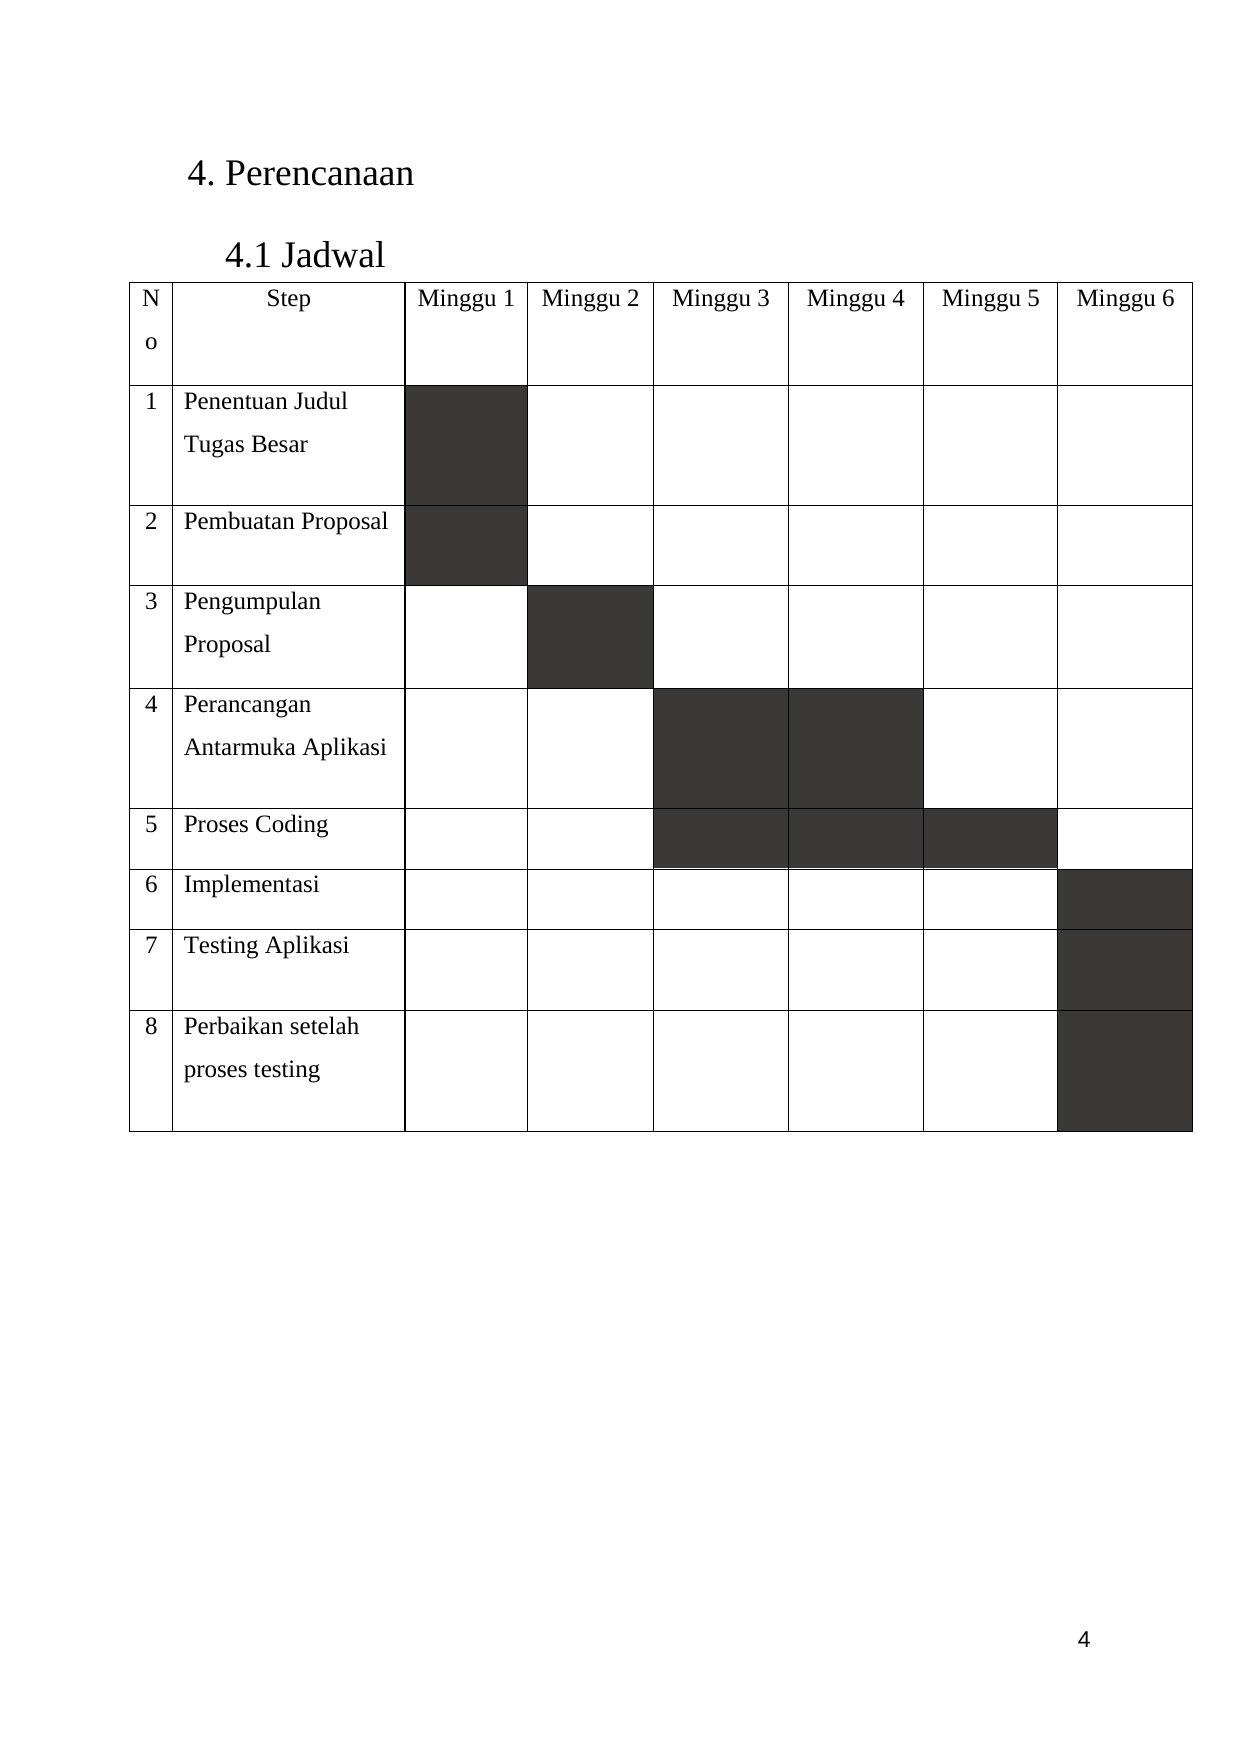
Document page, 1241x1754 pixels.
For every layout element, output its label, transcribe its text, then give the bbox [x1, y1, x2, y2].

table_cell [924, 930, 1057, 1010]
table_cell [654, 809, 788, 868]
table_cell [924, 870, 1057, 929]
table_cell [654, 930, 788, 1010]
table_cell [1058, 586, 1192, 688]
table_cell [654, 586, 788, 688]
table_cell [924, 586, 1057, 688]
table_cell 8 [130, 1011, 172, 1131]
table_cell [654, 870, 788, 929]
table_cell [789, 870, 923, 929]
table_header Step [173, 283, 404, 385]
table_cell [406, 386, 527, 505]
table_cell Perbaikan setelah proses testing [173, 1011, 404, 1131]
table_cell Testing Aplikasi [173, 930, 404, 1010]
table_cell [924, 1011, 1057, 1131]
table_header Minggu 5 [924, 283, 1057, 385]
table_cell [406, 689, 527, 808]
table_cell Proses Coding [173, 809, 404, 868]
table_header Minggu 6 [1058, 283, 1192, 385]
table_cell [406, 809, 527, 868]
table_cell [654, 689, 788, 808]
table_cell [924, 506, 1057, 585]
table_cell 5 [130, 809, 172, 868]
text 4.1 Jadwal [150, 232, 1090, 276]
table_cell [789, 506, 923, 585]
table_cell [1058, 386, 1192, 505]
table_cell [528, 1011, 653, 1131]
table_header No [130, 283, 172, 385]
table_cell [1058, 506, 1192, 585]
table_cell 2 [130, 506, 172, 585]
table_cell [528, 506, 653, 585]
table_cell [406, 586, 527, 688]
table_cell [528, 689, 653, 808]
table_cell [789, 809, 923, 868]
table_cell Penentuan Judul Tugas Besar [173, 386, 404, 505]
table_cell [528, 870, 653, 929]
table_cell Pembuatan Proposal [173, 506, 404, 585]
table_header Minggu 2 [528, 283, 653, 385]
table_cell 7 [130, 930, 172, 1010]
table_cell [528, 386, 653, 505]
table_cell [1058, 689, 1192, 808]
table_cell 6 [130, 870, 172, 929]
table_cell [654, 386, 788, 505]
table_cell [789, 689, 923, 808]
table_cell [528, 809, 653, 868]
table_cell [1058, 930, 1192, 1010]
table_cell [789, 1011, 923, 1131]
table_cell [406, 870, 527, 929]
table_cell [406, 930, 527, 1010]
table_header Minggu 1 [406, 283, 527, 385]
table_cell Perancangan Antarmuka Aplikasi [173, 689, 404, 808]
table_cell [528, 930, 653, 1010]
table_cell [1058, 1011, 1192, 1131]
table_cell [654, 1011, 788, 1131]
table_cell [924, 386, 1057, 505]
list Perencanaan [187, 150, 1090, 193]
table_cell [406, 1011, 527, 1131]
table_cell [528, 586, 653, 688]
table_cell [789, 930, 923, 1010]
table_cell Implementasi [173, 870, 404, 929]
table_cell [406, 506, 527, 585]
table_cell [1058, 870, 1192, 929]
table_cell 1 [130, 386, 172, 505]
table_cell [789, 586, 923, 688]
table_header Minggu 3 [654, 283, 788, 385]
table_cell [1058, 809, 1192, 868]
table_cell Pengumpulan Proposal [173, 586, 404, 688]
table_cell [924, 689, 1057, 808]
table_cell [654, 506, 788, 585]
table_cell [924, 809, 1057, 868]
table_header Minggu 4 [789, 283, 923, 385]
table_cell 3 [130, 586, 172, 688]
table_cell [789, 386, 923, 505]
table_cell 4 [130, 689, 172, 808]
